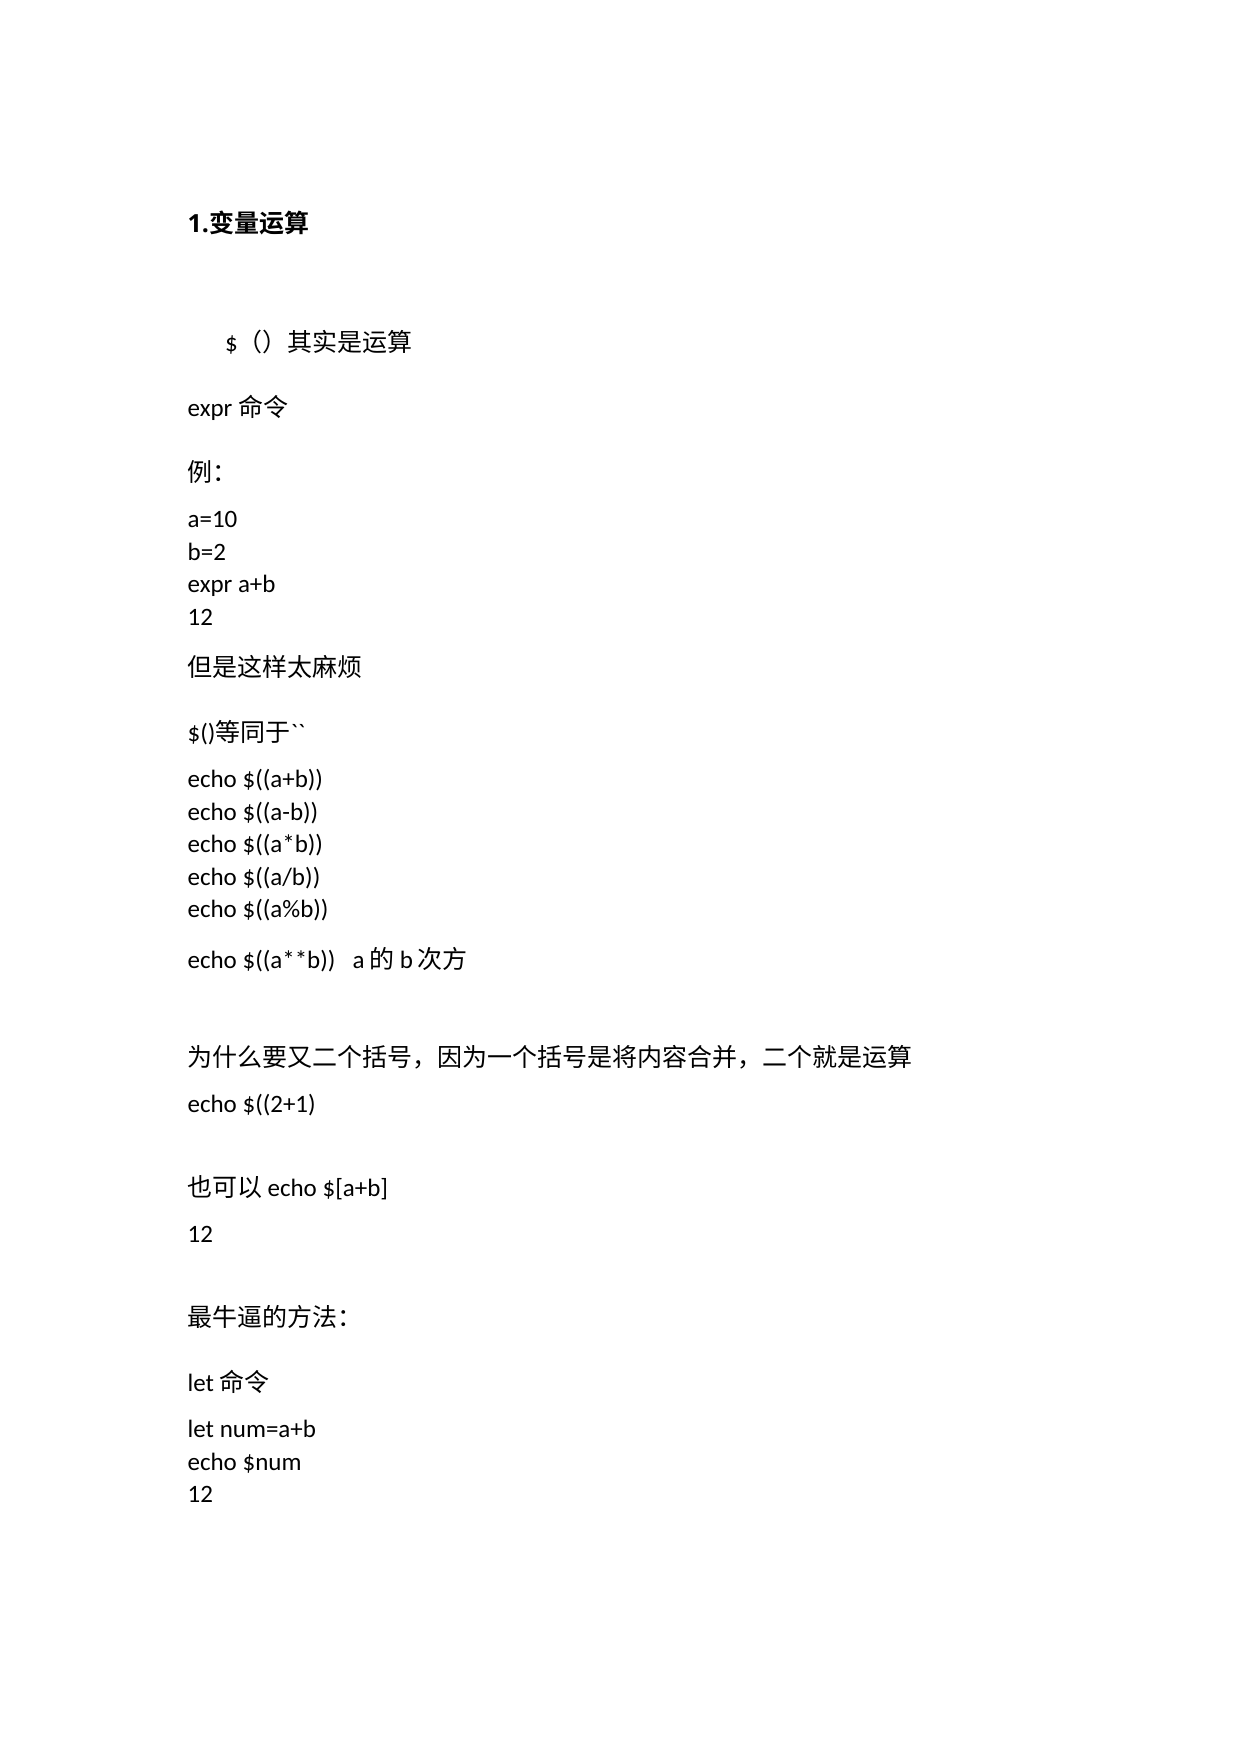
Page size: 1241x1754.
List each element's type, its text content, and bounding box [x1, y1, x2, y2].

text 12 [187, 600, 1053, 633]
text $()等同于`` [187, 698, 1053, 763]
subtitle 1.变量运算 [187, 189, 1053, 254]
text echo $((a**b)) a的b次方 [187, 925, 1053, 990]
text echo $((a+b)) [187, 763, 1053, 795]
text 最牛逼的方法： [187, 1283, 1053, 1348]
text 例： [187, 438, 1053, 503]
text expr 命令 [187, 373, 1053, 438]
text echo $((a/b)) [187, 860, 1053, 893]
text let num=a+b [187, 1413, 1053, 1445]
text echo $((a*b)) [187, 828, 1053, 860]
text echo $((a-b)) [187, 795, 1053, 828]
text 为什么要又二个括号，因为一个括号是将内容合并，二个就是运算 [187, 1023, 1053, 1088]
text let命令 [187, 1348, 1053, 1413]
text b=2 [187, 535, 1053, 568]
text a=10 [187, 503, 1053, 535]
text 12 [187, 1478, 1053, 1510]
text 但是这样太麻烦 [187, 633, 1053, 698]
text 也可以echo $[a+b] [187, 1153, 1053, 1218]
text expr a+b [187, 568, 1053, 600]
text echo $((a%b)) [187, 893, 1053, 925]
text echo $num [187, 1445, 1053, 1478]
list $（）其实是运算 [225, 308, 1053, 373]
text echo $((2+1) [187, 1088, 1053, 1120]
text 12 [187, 1218, 1053, 1250]
